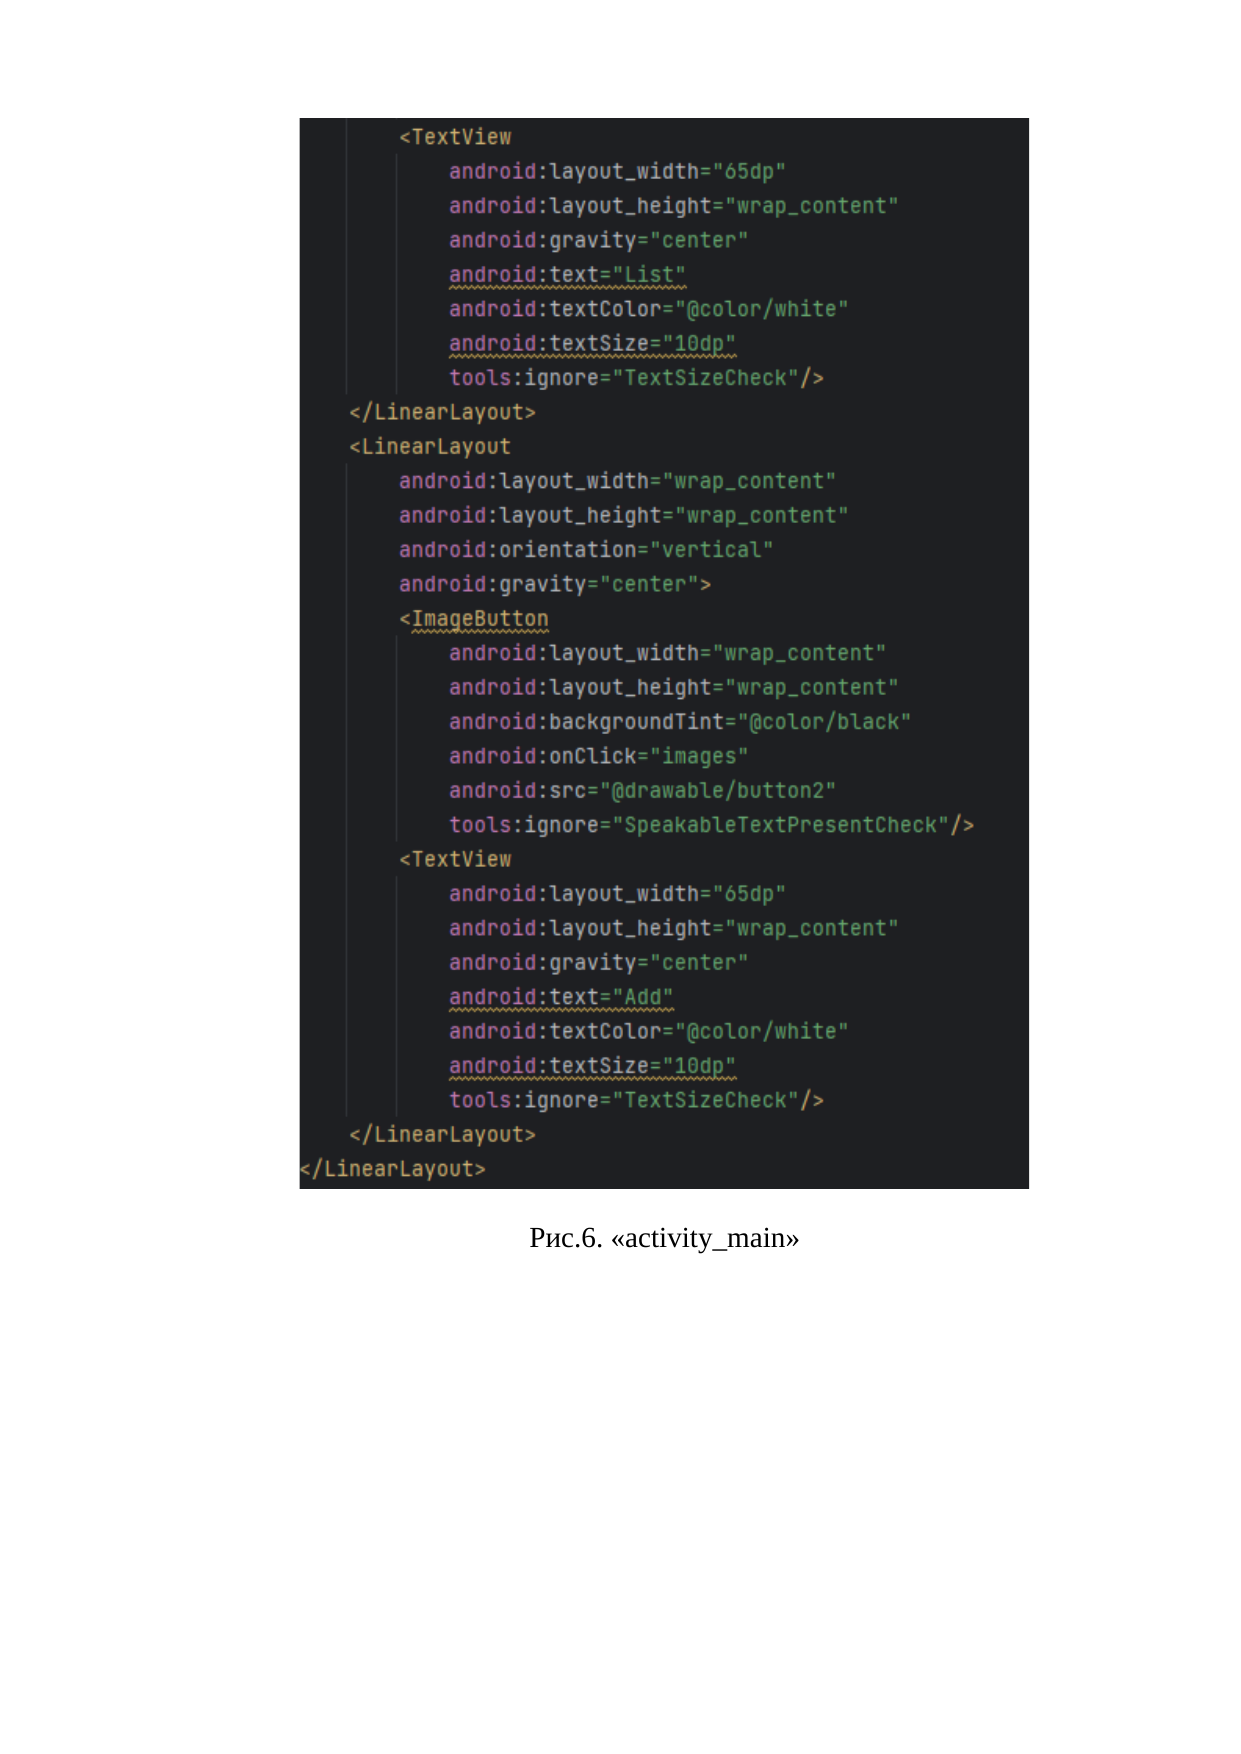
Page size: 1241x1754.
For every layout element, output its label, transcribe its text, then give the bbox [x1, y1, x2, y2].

picture [299, 118, 1030, 1189]
list Рис.6. «activity_main» [177, 1220, 1152, 1253]
